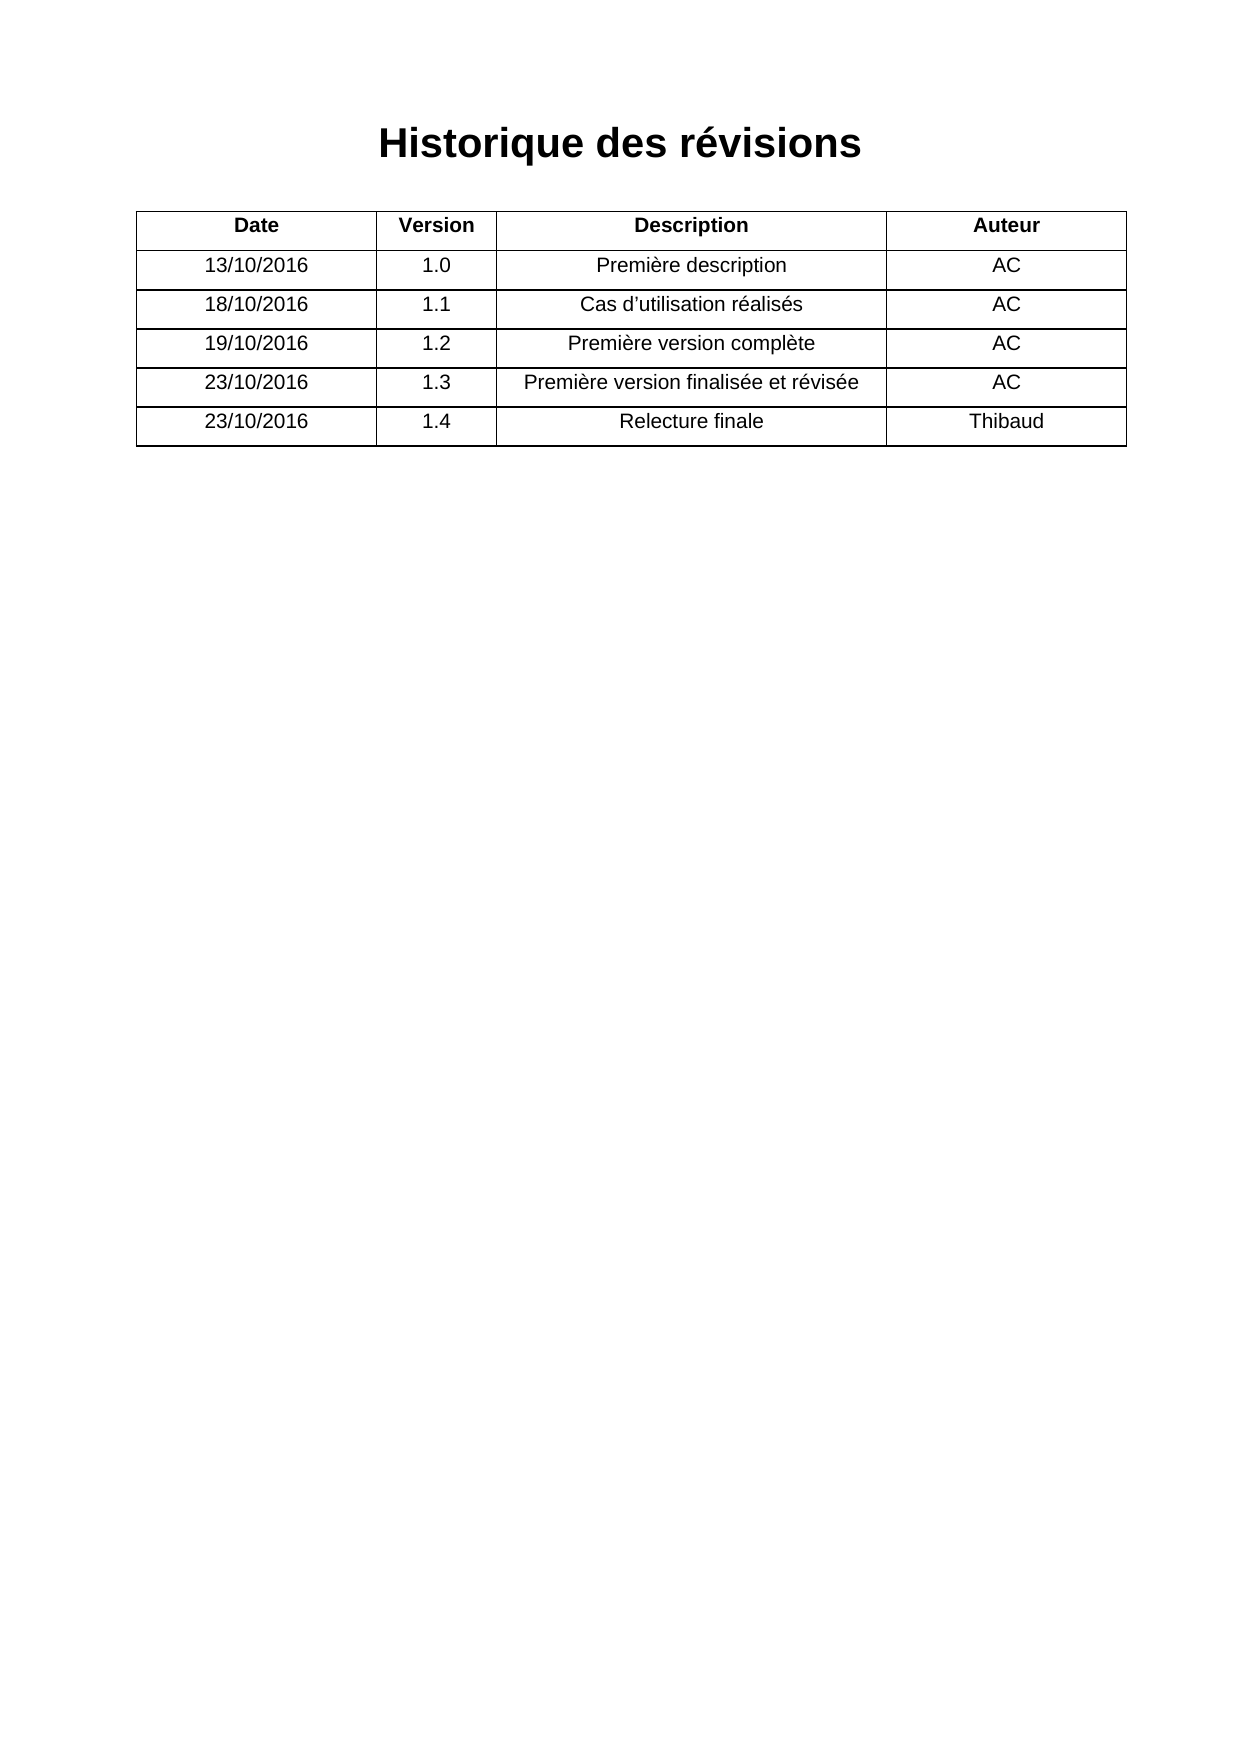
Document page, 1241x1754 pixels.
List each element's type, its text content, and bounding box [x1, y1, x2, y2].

table_cell 1.2 [377, 330, 496, 367]
table_cell Cas d’utilisation réalisés [497, 291, 886, 328]
table_header Version [377, 212, 496, 250]
table_cell Thibaud [887, 408, 1126, 445]
table_cell 1.3 [377, 369, 496, 406]
table_cell Première description [497, 251, 886, 289]
text Historique des révisions [148, 118, 1092, 166]
table_cell 23/10/2016 [137, 408, 376, 445]
table_cell Relecture finale [497, 408, 886, 445]
table_cell 13/10/2016 [137, 251, 376, 289]
table_cell 18/10/2016 [137, 291, 376, 328]
table_header Auteur [887, 212, 1126, 250]
table_cell Première version complète [497, 330, 886, 367]
table_cell 1.1 [377, 291, 496, 328]
table_cell 1.4 [377, 408, 496, 445]
table_cell AC [887, 369, 1126, 406]
table_cell Première version finalisée et révisée [497, 369, 886, 406]
table_cell 1.0 [377, 251, 496, 289]
table_cell AC [887, 330, 1126, 367]
table_header Date [137, 212, 376, 250]
table_cell 19/10/2016 [137, 330, 376, 367]
table_header Description [497, 212, 886, 250]
table_cell AC [887, 251, 1126, 289]
table_cell 23/10/2016 [137, 369, 376, 406]
table_cell AC [887, 291, 1126, 328]
